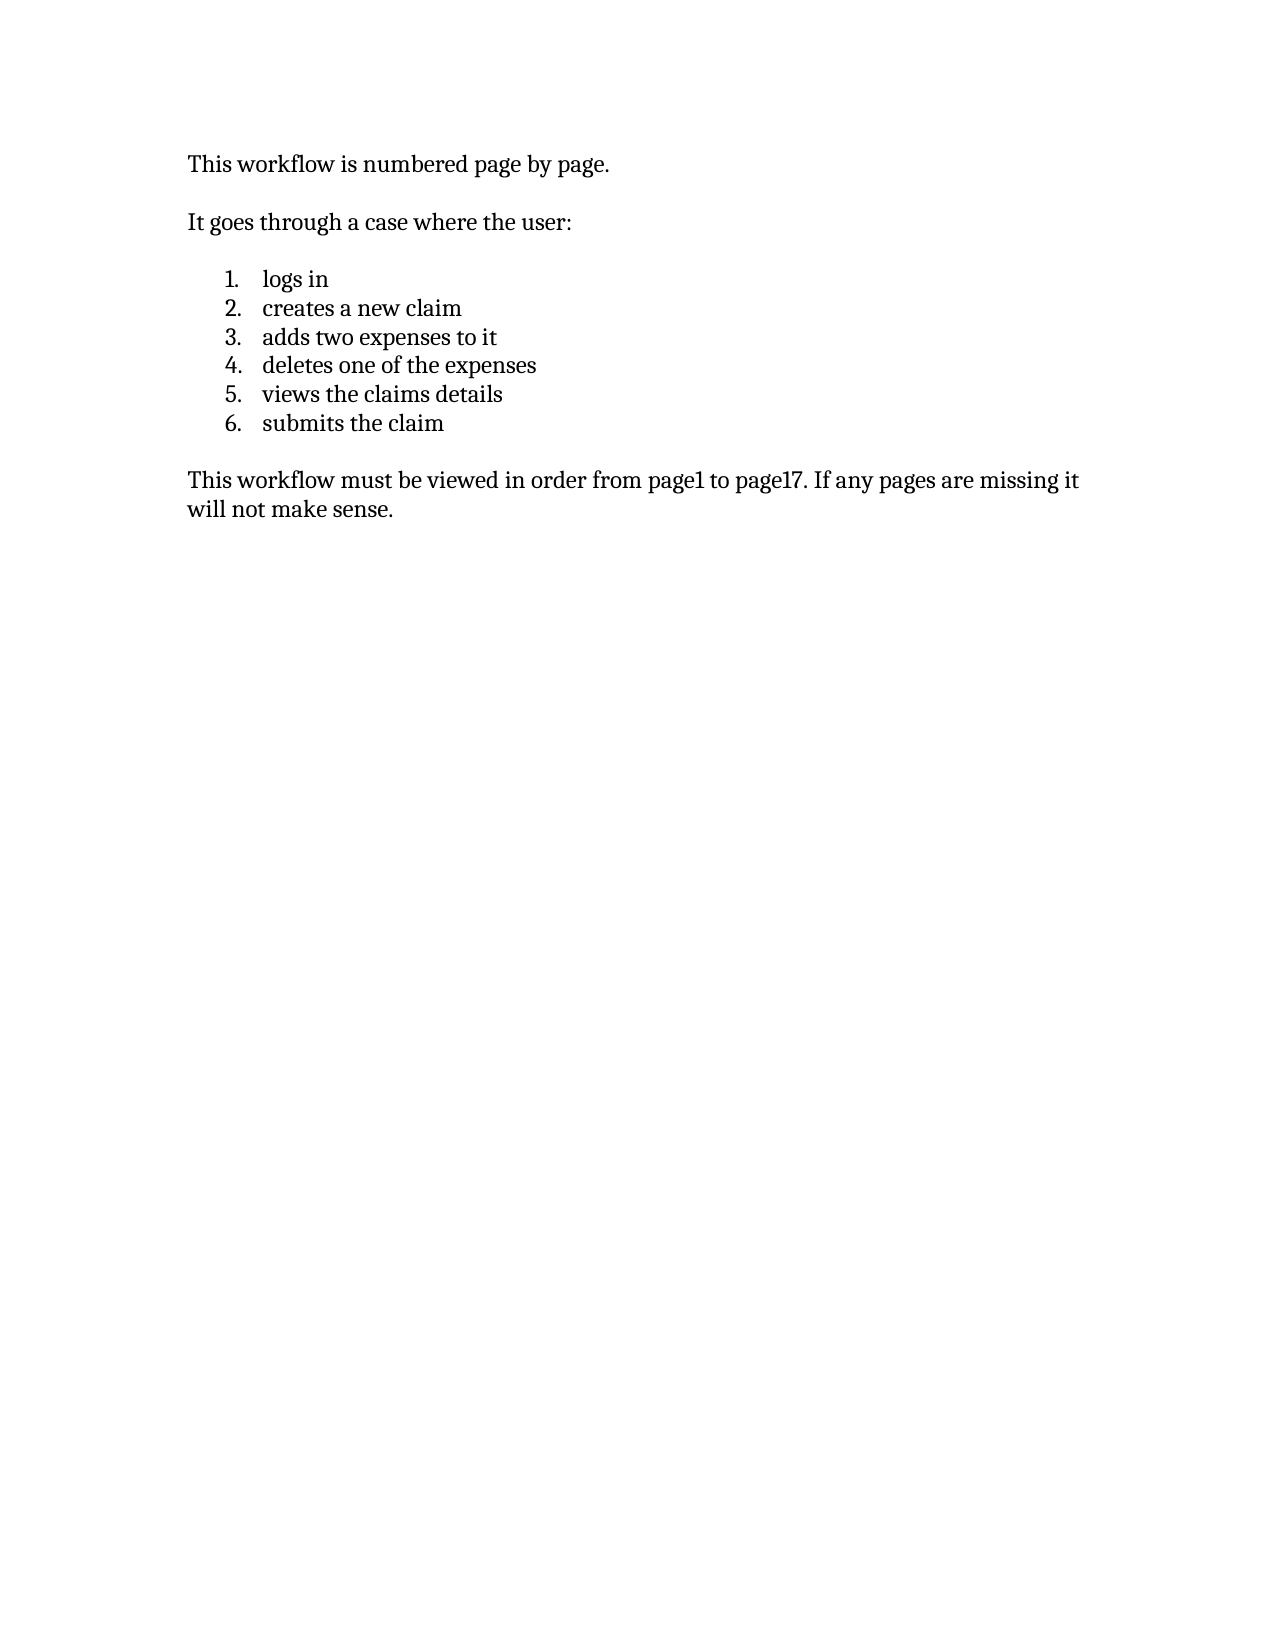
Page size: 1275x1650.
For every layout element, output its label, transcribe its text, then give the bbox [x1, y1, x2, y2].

text It goes through a case where the user: [187, 207, 1087, 236]
list logs in [225, 265, 1087, 294]
list creates a new claim [225, 294, 1087, 322]
text This workflow must be viewed in order from page1 to page17. If any pages are missing it will not make sense. [187, 466, 1087, 524]
list adds two expenses to it [225, 322, 1087, 351]
text This workflow is numbered page by page. [187, 150, 1087, 179]
list submits the claim [225, 409, 1087, 437]
list views the claims details [225, 380, 1087, 409]
list deletes one of the expenses [225, 351, 1087, 380]
